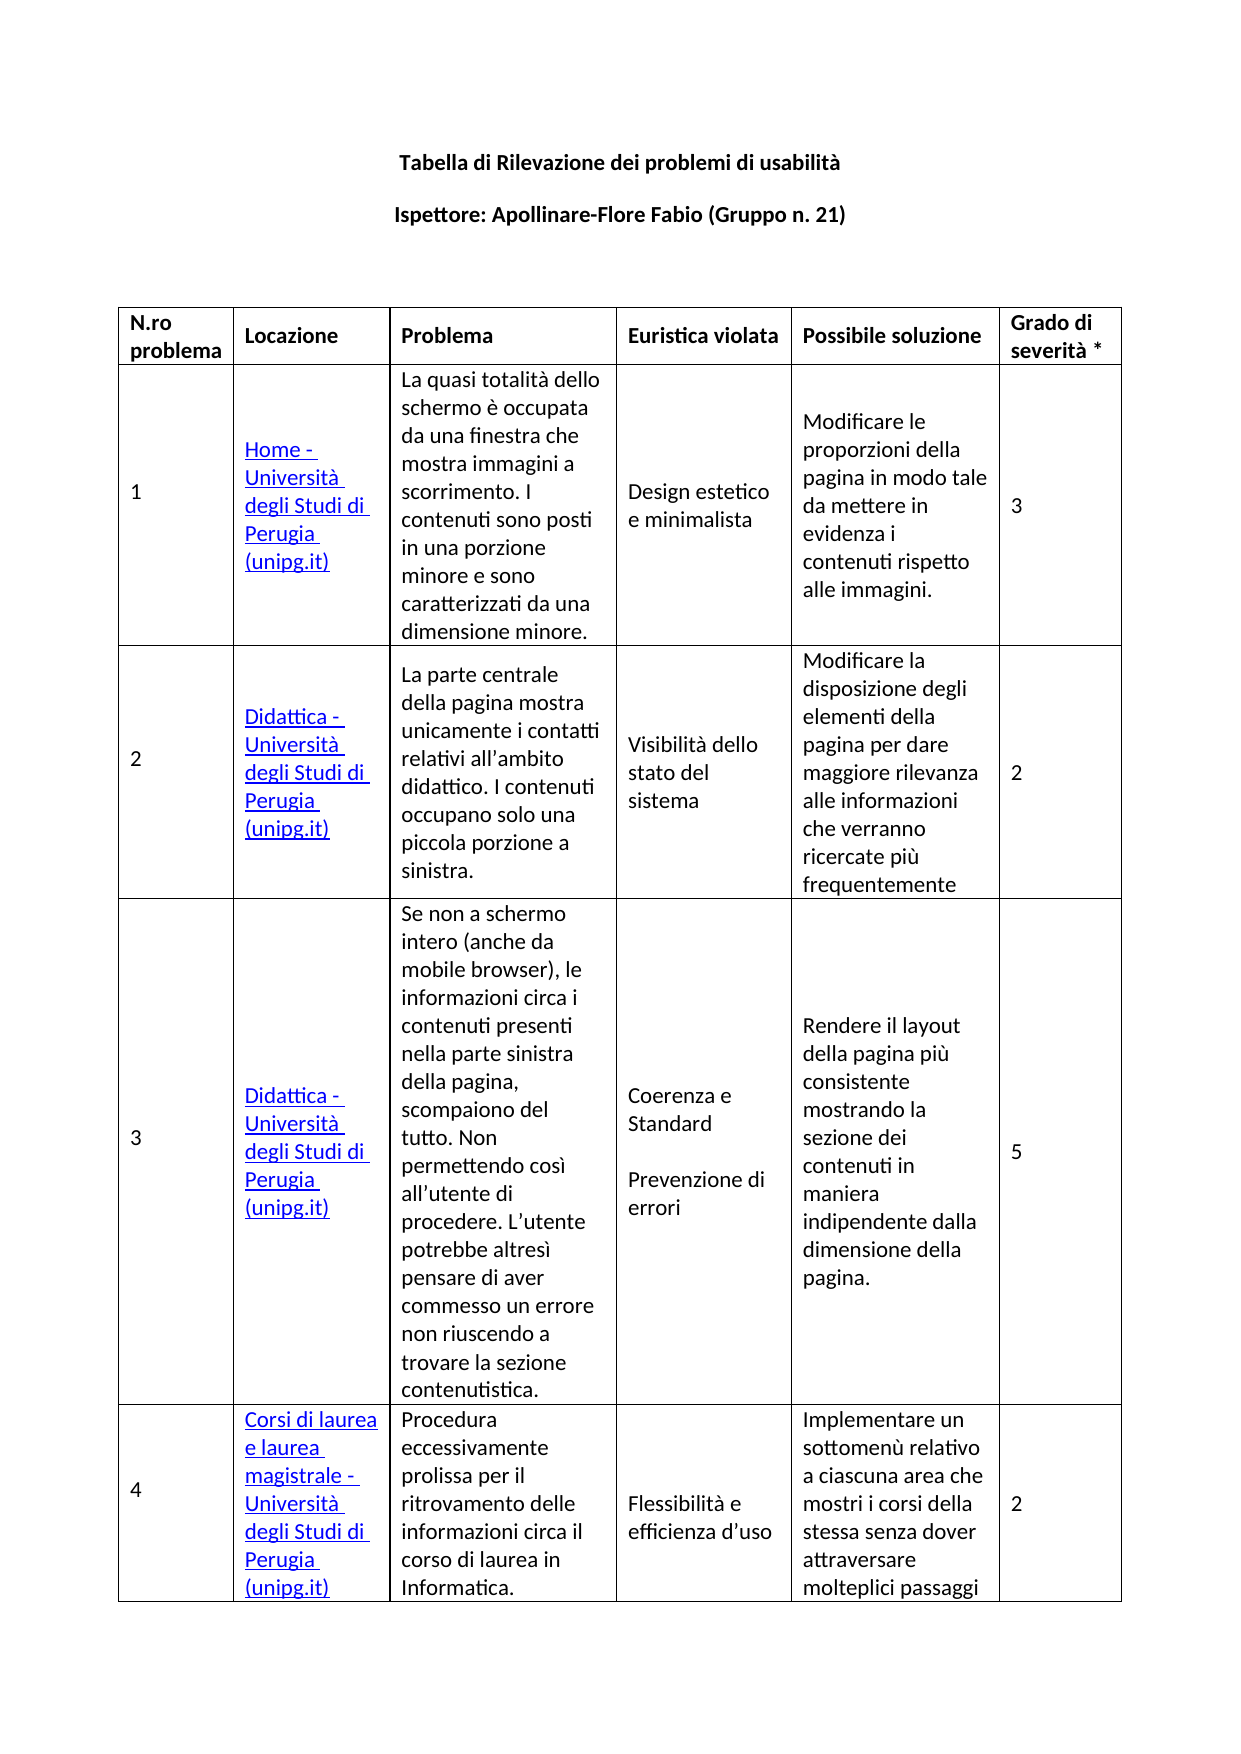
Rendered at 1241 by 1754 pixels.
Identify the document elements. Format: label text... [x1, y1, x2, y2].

table_cell Rendere il layout della pagina più consistente mostrando la sezione dei contenuti in maniera indipendente dalla dimensione della pagina. [792, 899, 999, 1404]
table_cell Didattica - Università degli Studi di Perugia (unipg.it) [234, 646, 389, 898]
table_cell 3 [1000, 365, 1121, 645]
table_cell Visibilità dello stato del sistema [617, 646, 791, 898]
table_cell 2 [1000, 1405, 1121, 1601]
table_cell Corsi di laurea e laurea magistrale - Università degli Studi di Perugia (unipg.it) [234, 1405, 389, 1601]
table_cell 3 [119, 899, 233, 1404]
table_header Euristica violata [617, 308, 791, 364]
text Ispettore: Apollinare-Flore Fabio (Gruppo n. 21) [118, 201, 1122, 229]
table_cell 5 [1000, 899, 1121, 1404]
table_cell 4 [119, 1405, 233, 1601]
table_cell 2 [1000, 646, 1121, 898]
table_cell Home - Università degli Studi di Perugia (unipg.it) [234, 365, 389, 645]
table_cell Modificare le proporzioni della pagina in modo tale da mettere in evidenza i contenuti rispetto alle immagini. [792, 365, 999, 645]
table_cell 1 [119, 365, 233, 645]
table_header Locazione [234, 308, 389, 364]
table_cell La quasi totalità dello schermo è occupata da una finestra che mostra immagini a scorrimento. I contenuti sono posti in una porzione minore e sono caratterizzati da una dimensione minore. [391, 365, 616, 645]
table_cell Procedura eccessivamente prolissa per il ritrovamento delle informazioni circa il corso di laurea in Informatica. [391, 1405, 616, 1601]
table_cell Flessibilità e efficienza d’uso [617, 1405, 791, 1601]
table_cell 2 [119, 646, 233, 898]
table_cell Coerenza e Standard Prevenzione di errori [617, 899, 791, 1404]
table_cell Se non a schermo intero (anche da mobile browser), le informazioni circa i contenuti presenti nella parte sinistra della pagina, scompaiono del tutto. Non permettendo così all’utente di procedere. L’utente potrebbe altresì pensare di aver commesso un errore non riuscendo a trovare la sezione contenutistica. [391, 899, 616, 1404]
table_cell Modificare la disposizione degli elementi della pagina per dare maggiore rilevanza alle informazioni che verranno ricercate più frequentemente [792, 646, 999, 898]
text Tabella di Rilevazione dei problemi di usabilità [118, 148, 1122, 176]
table_cell Implementare un sottomenù relativo a ciascuna area che mostri i corsi della stessa senza dover attraversare molteplici passaggi [792, 1405, 999, 1601]
table_header Problema [391, 308, 616, 364]
table_header Possibile soluzione [792, 308, 999, 364]
table_header Grado di severità * [1000, 308, 1121, 364]
table_cell Didattica - Università degli Studi di Perugia (unipg.it) [234, 899, 389, 1404]
table_cell La parte centrale della pagina mostra unicamente i contatti relativi all’ambito didattico. I contenuti occupano solo una piccola porzione a sinistra. [391, 646, 616, 898]
table_header N.ro problema [119, 308, 233, 364]
table_cell Design estetico e minimalista [617, 365, 791, 645]
